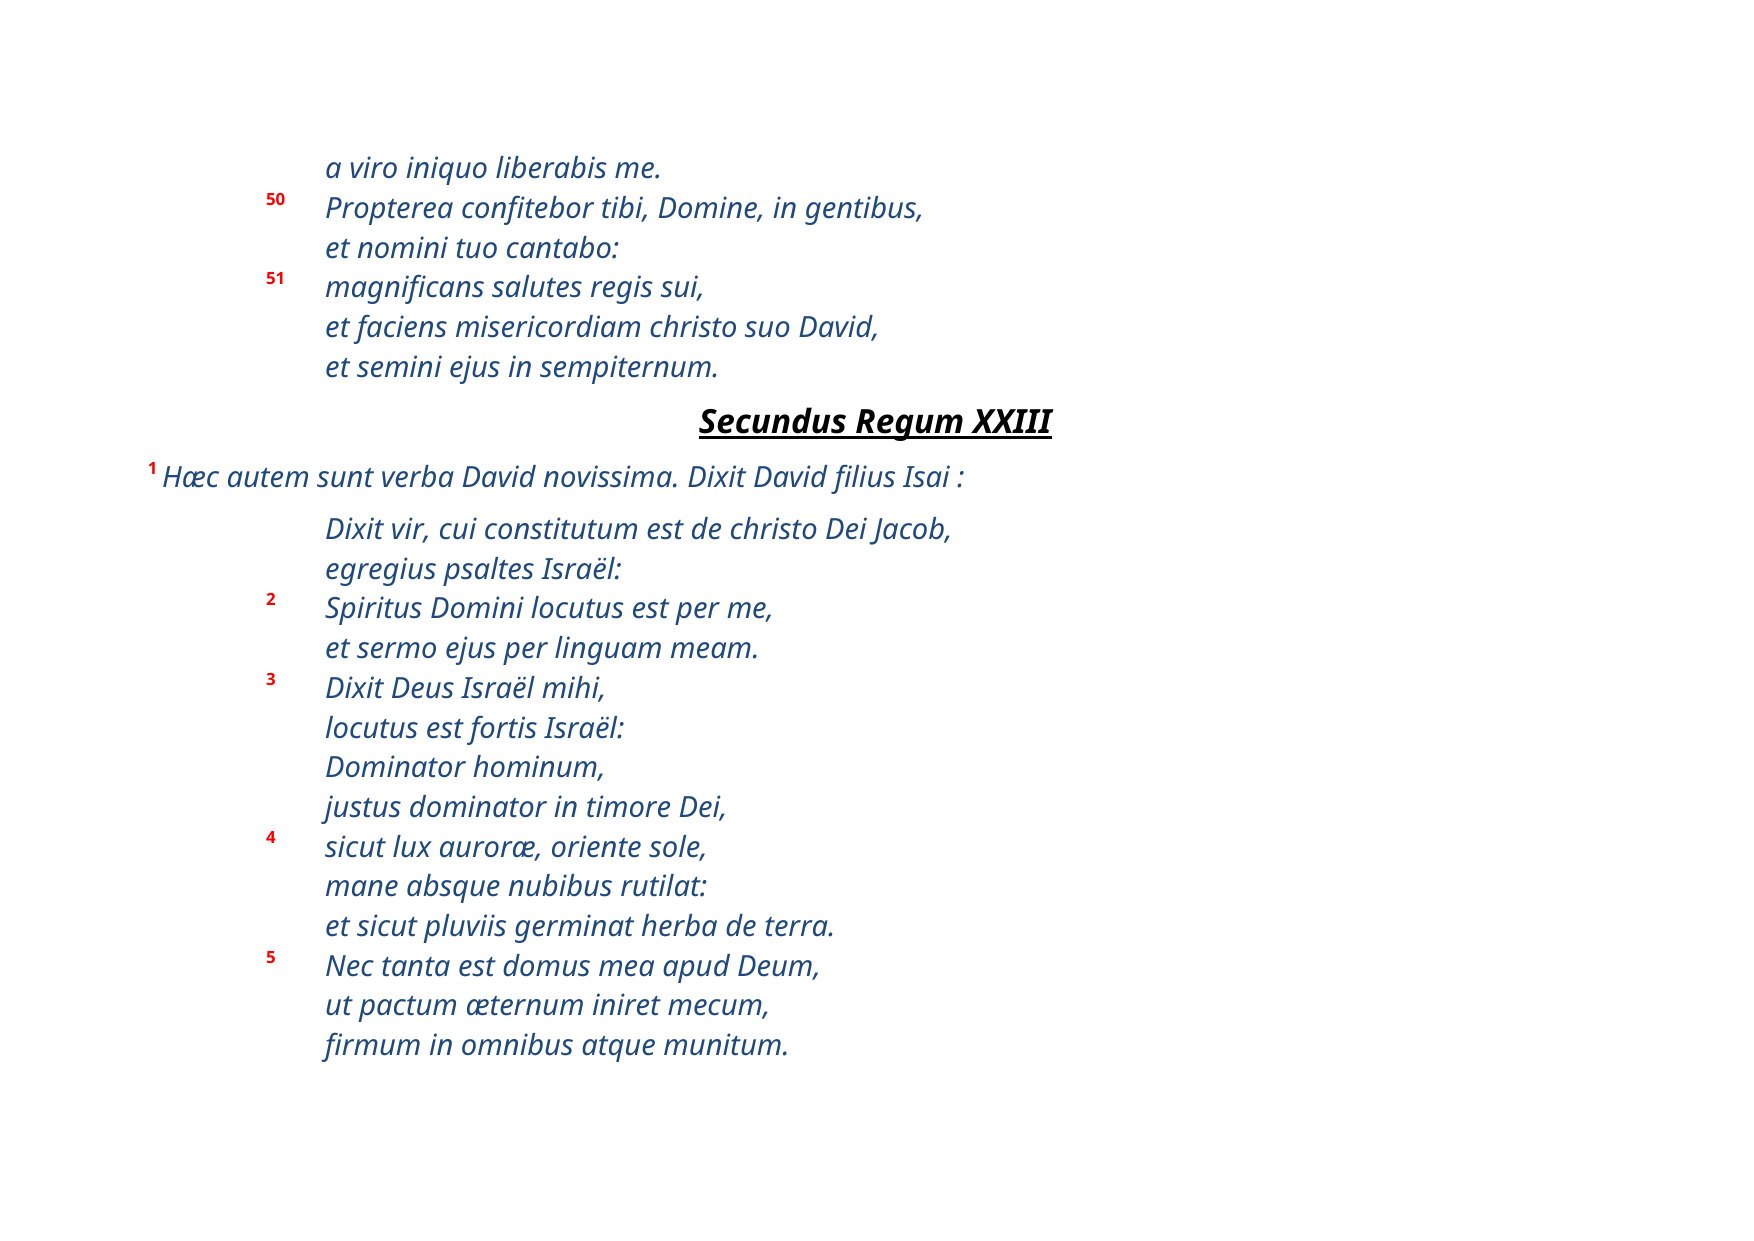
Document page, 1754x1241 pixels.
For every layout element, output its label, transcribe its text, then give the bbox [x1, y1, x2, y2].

text 4 sicut lux auroræ, oriente sole, mane absque nubibus rutilat: et sicut pluviis germinat herba de terra. [266, 826, 1488, 945]
text Dixit vir, cui constitutum est de christo Dei Jacob, egregius psaltes Israël: [325, 508, 1488, 588]
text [266, 148, 1488, 187]
text 1 Hæc autem sunt verba David novissima. Dixit David filius Isai : [148, 456, 1606, 496]
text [266, 945, 1488, 1064]
text 50 Propterea confitebor tibi, Domine, in gentibus, et nomini tuo cantabo: [266, 187, 1488, 267]
text 3 Dixit Deus Israël mihi, locutus est fortis Israël: Dominator hominum, justus dominator in timore Dei, [266, 667, 1488, 826]
text 2 Spiritus Domini locutus est per me, et sermo ejus per linguam meam. [266, 588, 1488, 667]
text Secundus Regum XXIII [148, 398, 1606, 444]
text 51 magnificans salutes regis sui, et faciens misericordiam christo suo David, et semini ejus in sempiternum. [266, 267, 1488, 386]
